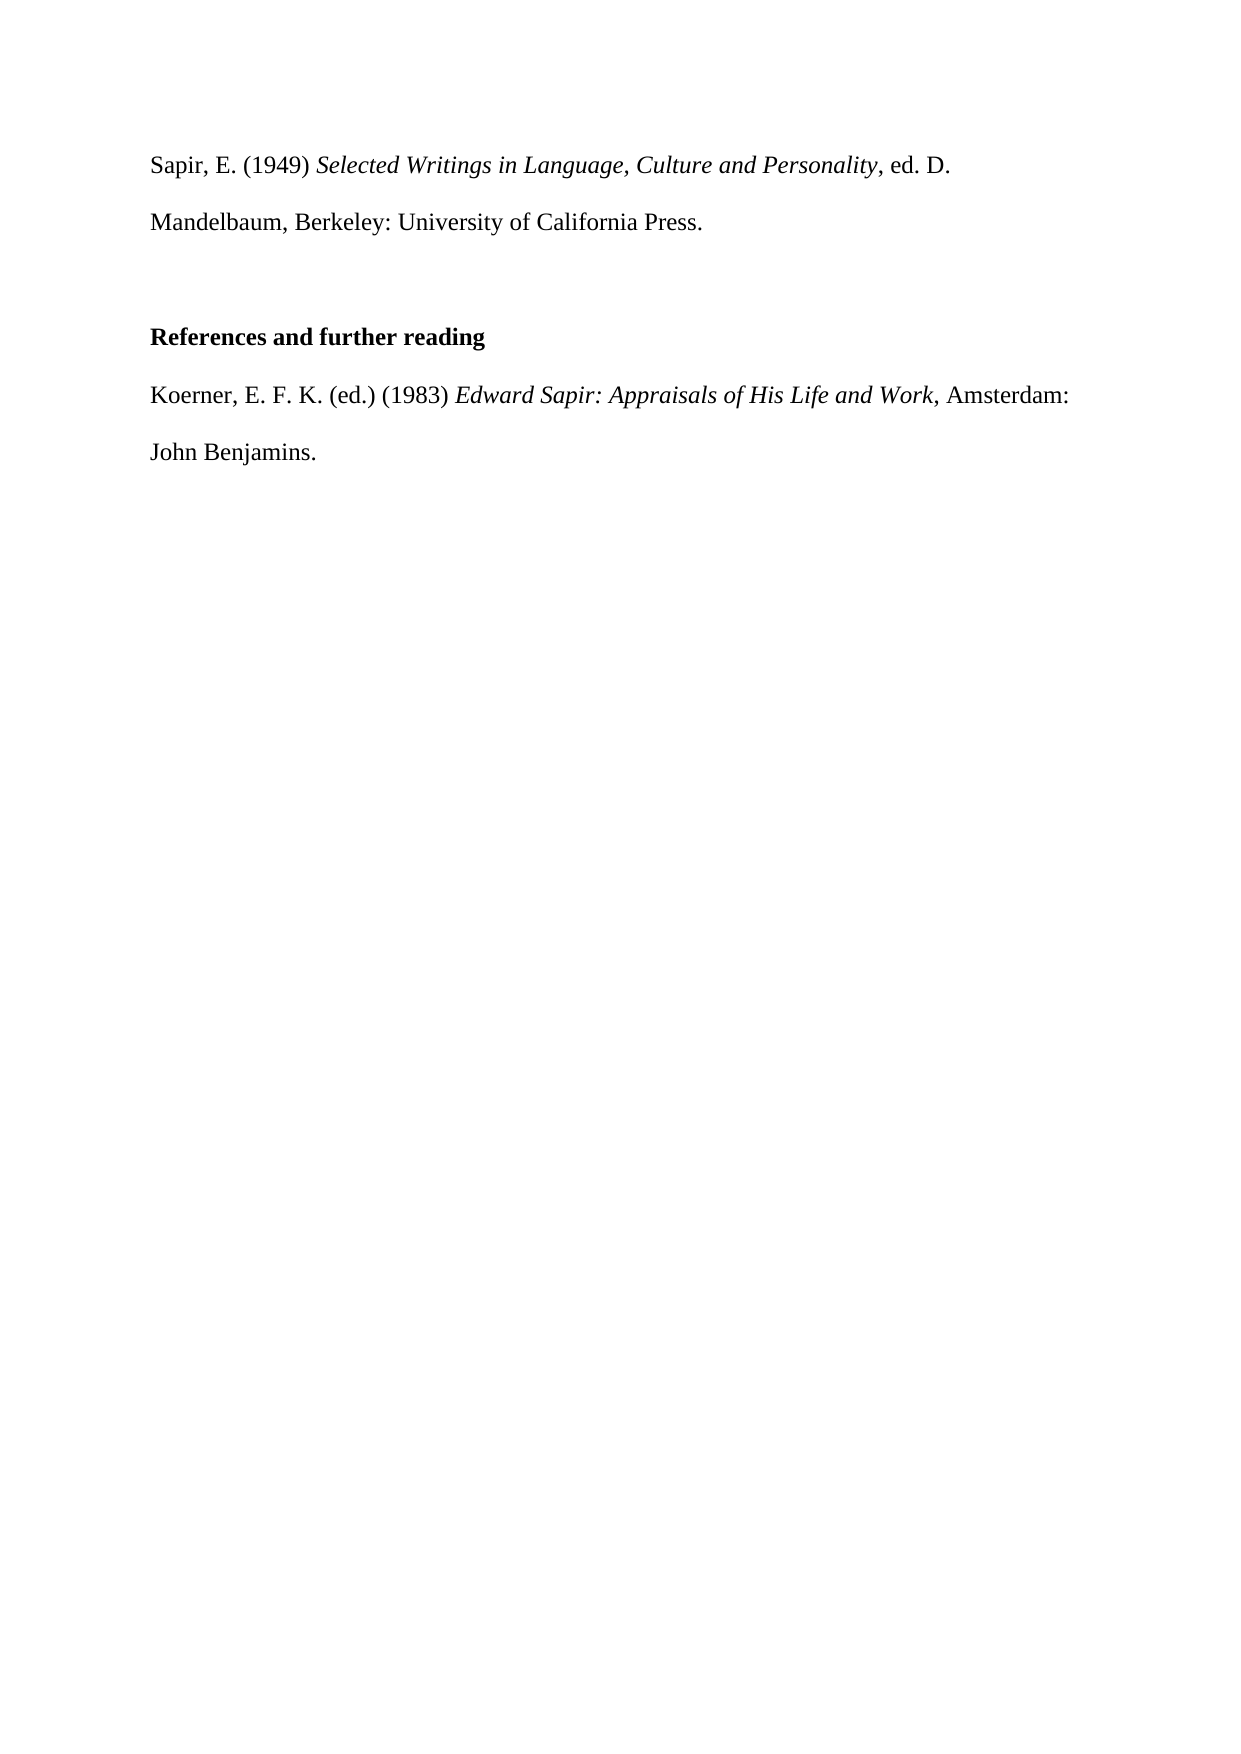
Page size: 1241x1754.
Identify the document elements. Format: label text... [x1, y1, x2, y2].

text Koerner, E. F. K. (ed.) (1983) Edward Sapir: Appraisals of His Life and Work, Amsterdam: John Benjamins. [150, 380, 1090, 466]
text References and further reading [150, 322, 1090, 351]
text Sapir, E. (1949) Selected Writings in Language, Culture and Personality, ed. D. Mandelbaum, Berkeley: University of California Press. [150, 150, 1090, 236]
